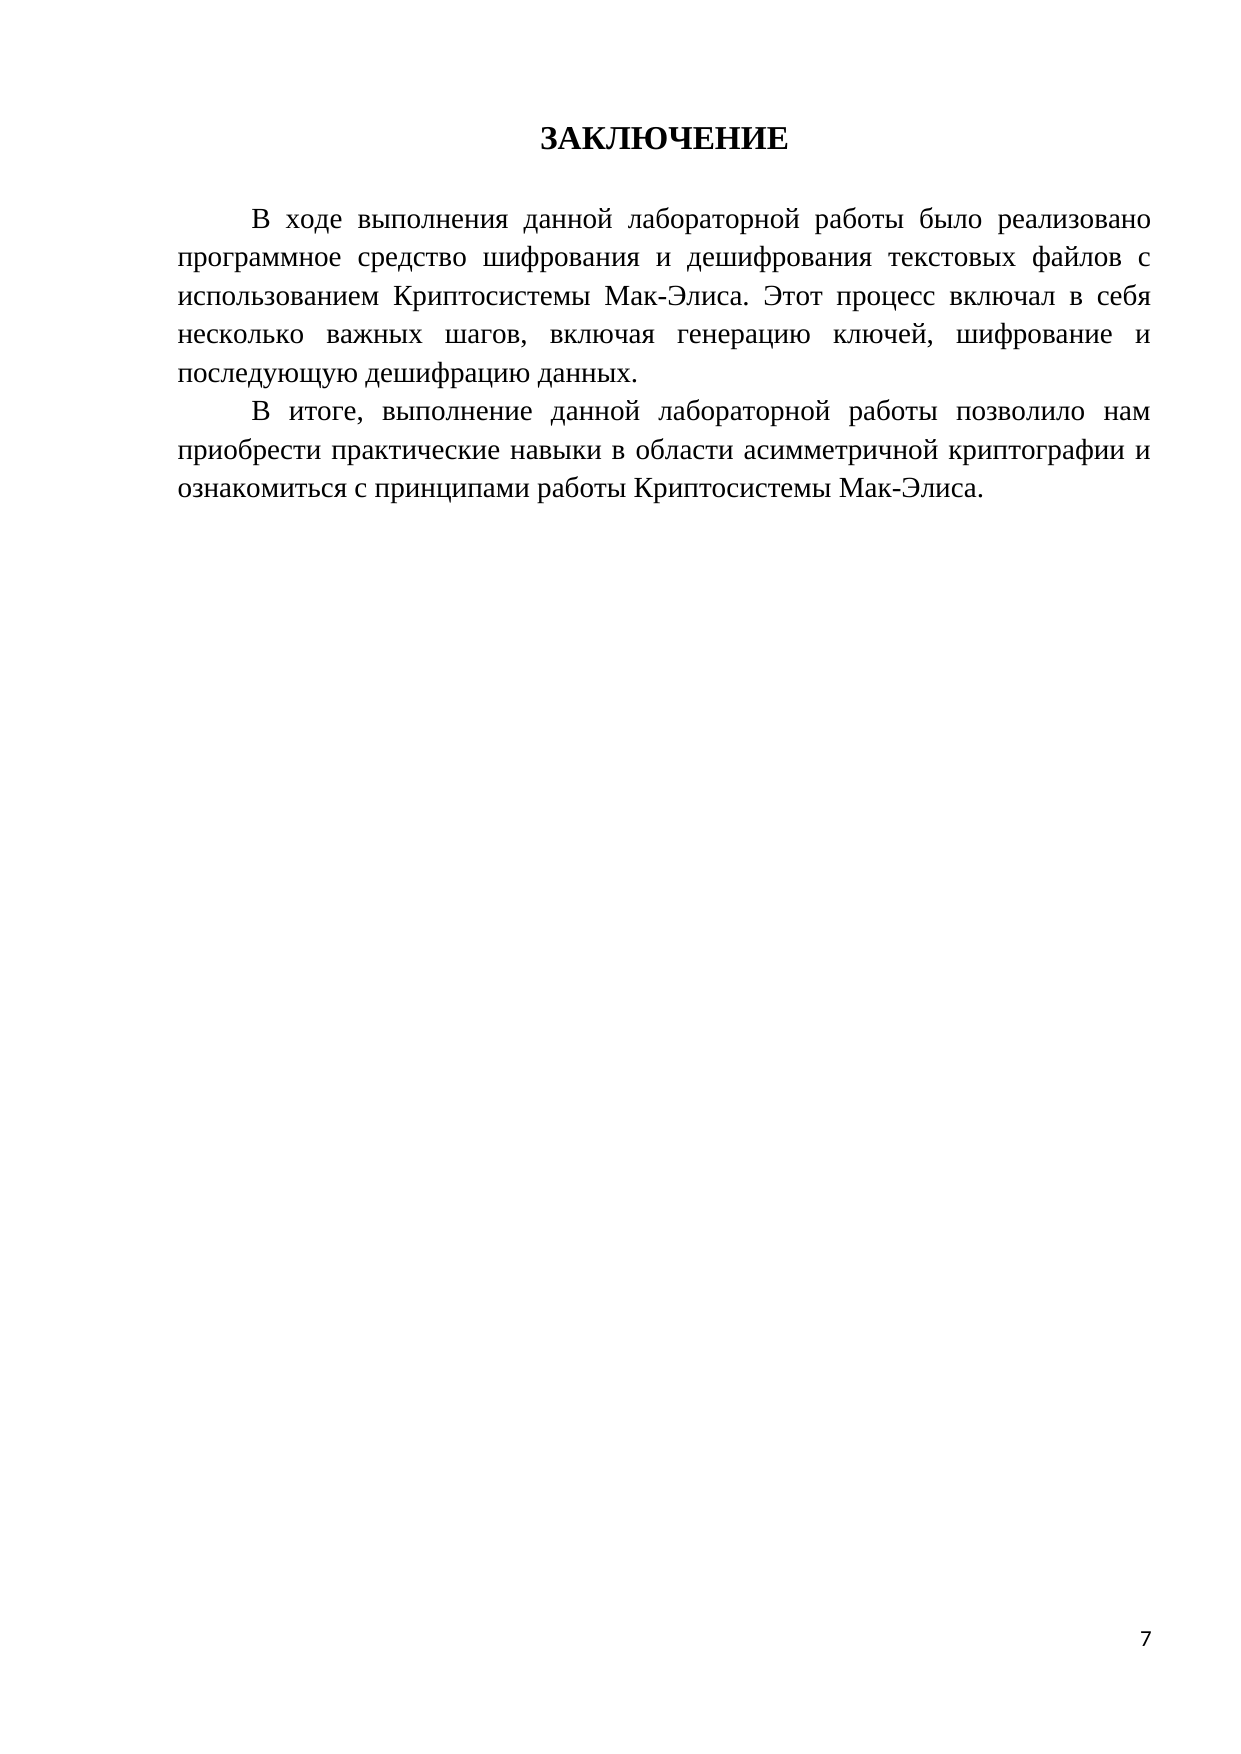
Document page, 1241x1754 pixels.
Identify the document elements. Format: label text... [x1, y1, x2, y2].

text В итоге, выполнение данной лабораторной работы позволило нам приобрести практические навыки в области асимметричной криптографии и ознакомиться с принципами работы Криптосистемы Мак-Элиса. [177, 393, 1152, 504]
subtitle ЗАКЛЮЧЕНИЕ [177, 118, 1152, 156]
text В ходе выполнения данной лабораторной работы было реализовано программное средство шифрования и дешифрования текстовых файлов с использованием Криптосистемы Мак-Элиса. Этот процесс включал в себя несколько важных шагов, включая генерацию ключей, шифрование и последующую дешифрацию данных. [177, 201, 1152, 388]
